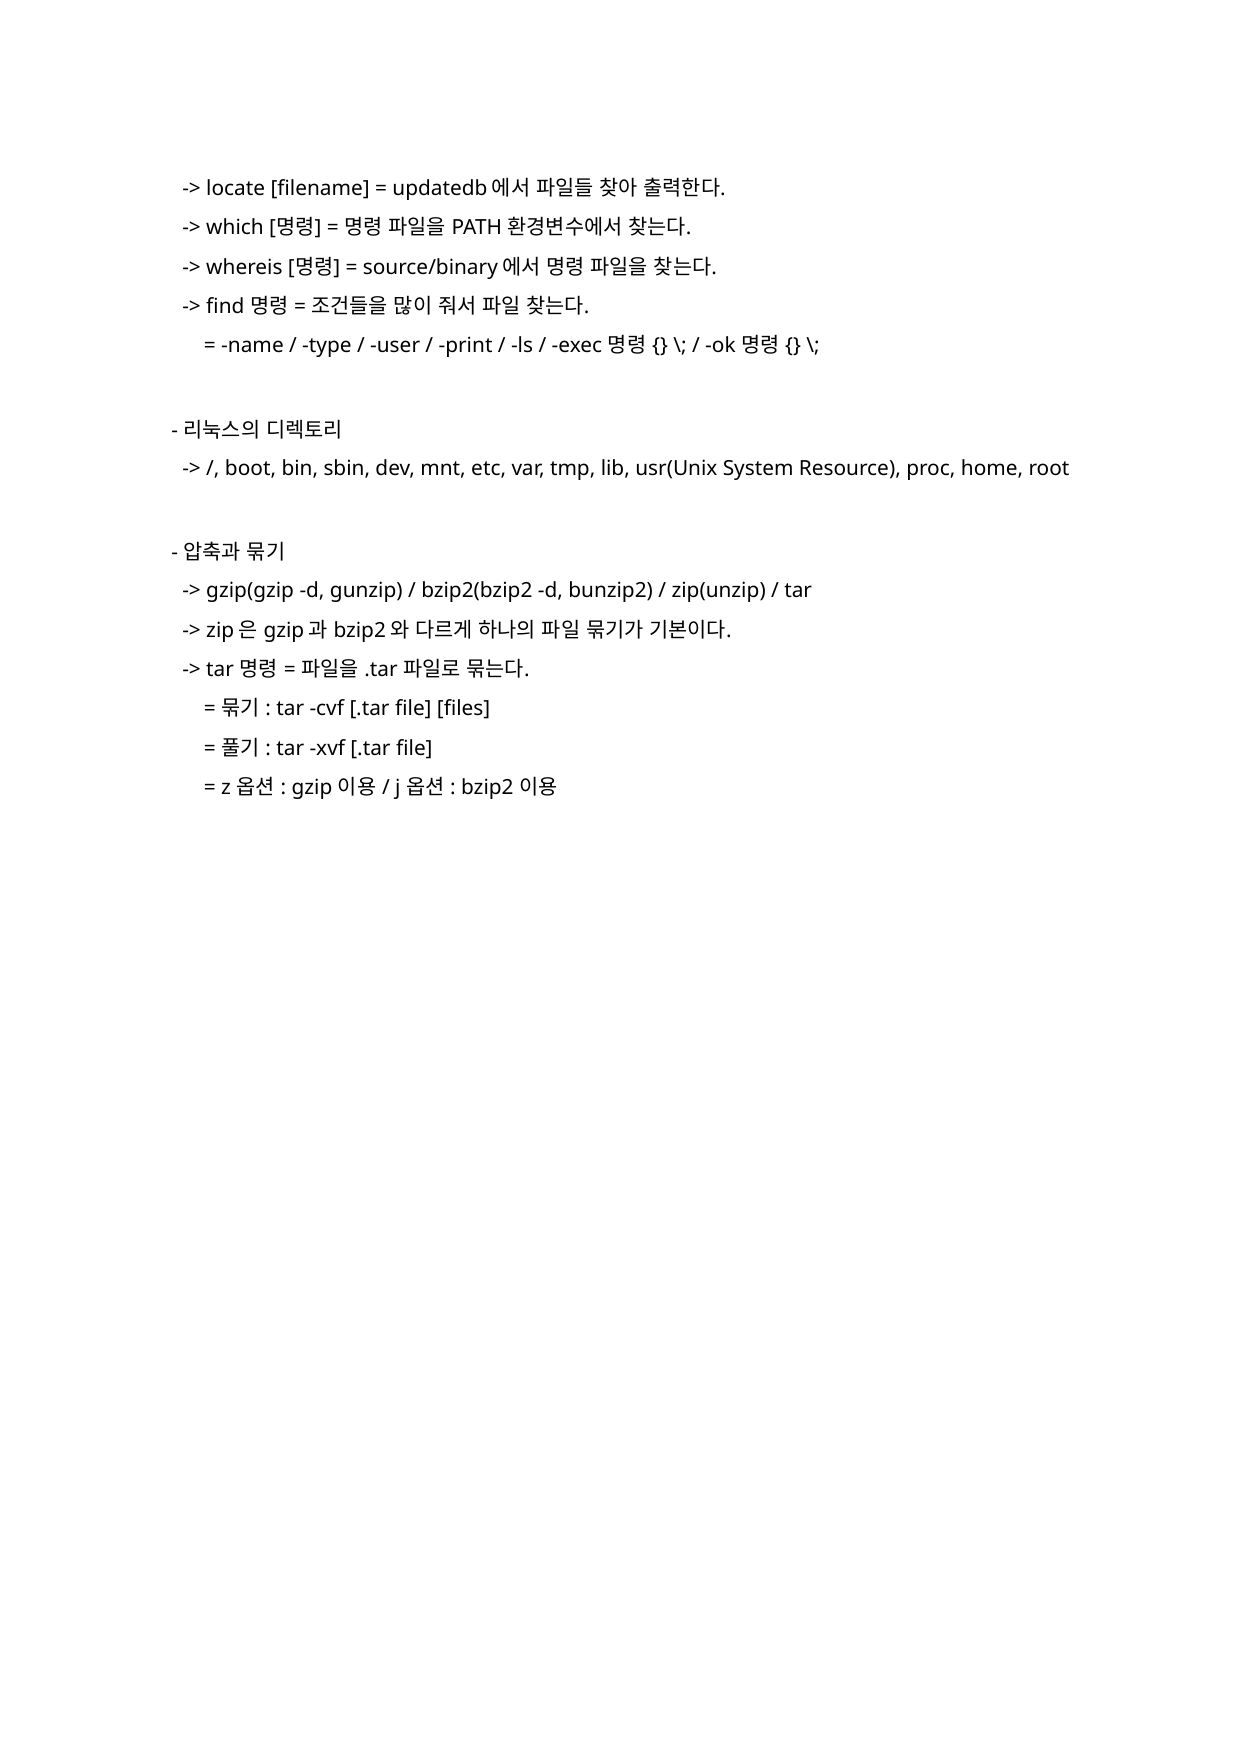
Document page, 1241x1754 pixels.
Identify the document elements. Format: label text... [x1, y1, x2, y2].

text = 풀기 : tar -xvf [.tar file] [150, 737, 1090, 760]
text -> which [명령] = 명령 파일을 PATH 환경변수에서 찾는다. [150, 217, 1090, 239]
text -> whereis [명령] = source/binary에서 명령 파일을 찾는다. [150, 256, 1090, 279]
text -> find 명령 = 조건들을 많이 줘서 파일 찾는다. [150, 295, 1090, 318]
text -> gzip(gzip -d, gunzip) / bzip2(bzip2 -d, bunzip2) / zip(unzip) / tar [150, 581, 1090, 602]
text - 리눅스의 디렉토리 [150, 419, 1090, 442]
text = 묶기 : tar -cvf [.tar file] [files] [150, 698, 1090, 720]
text -> locate [filename] = updatedb에서 파일들 찾아 출력한다. [150, 177, 1090, 200]
text = -name / -type / -user / -print / -ls / -exec 명령 {} \; / -ok 명령 {} \; [150, 335, 1090, 357]
text - 압축과 묶기 [150, 542, 1090, 564]
text -> zip은 gzip과 bzip2와 다르게 하나의 파일 묶기가 기본이다. [150, 619, 1090, 642]
text = z 옵션 : gzip 이용 / j 옵션 : bzip2 이용 [150, 776, 1090, 799]
text -> /, boot, bin, sbin, dev, mnt, etc, var, tmp, lib, usr(Unix System Resource), proc, home, root [150, 458, 1090, 480]
text -> tar 명령 = 파일을 .tar 파일로 묶는다. [150, 658, 1090, 681]
